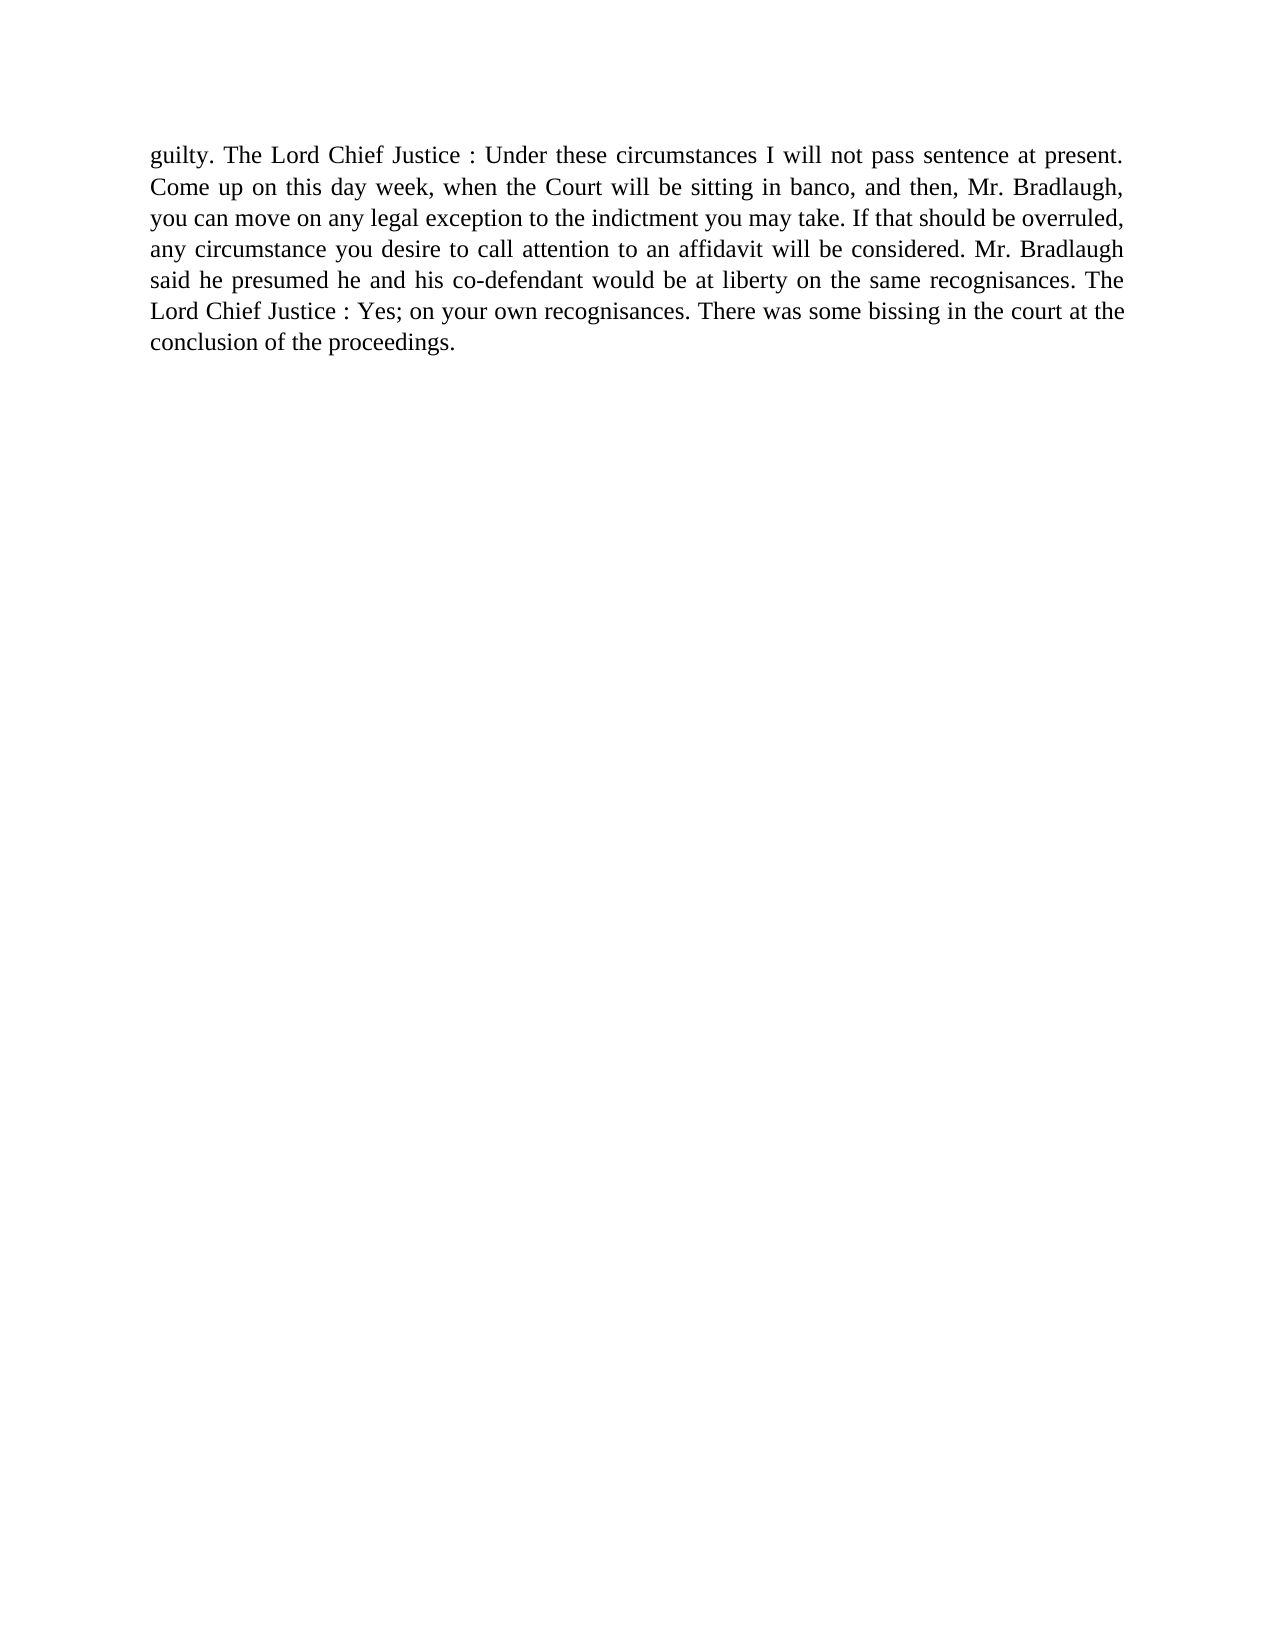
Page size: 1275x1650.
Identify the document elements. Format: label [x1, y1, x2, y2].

text [150, 141, 1125, 356]
